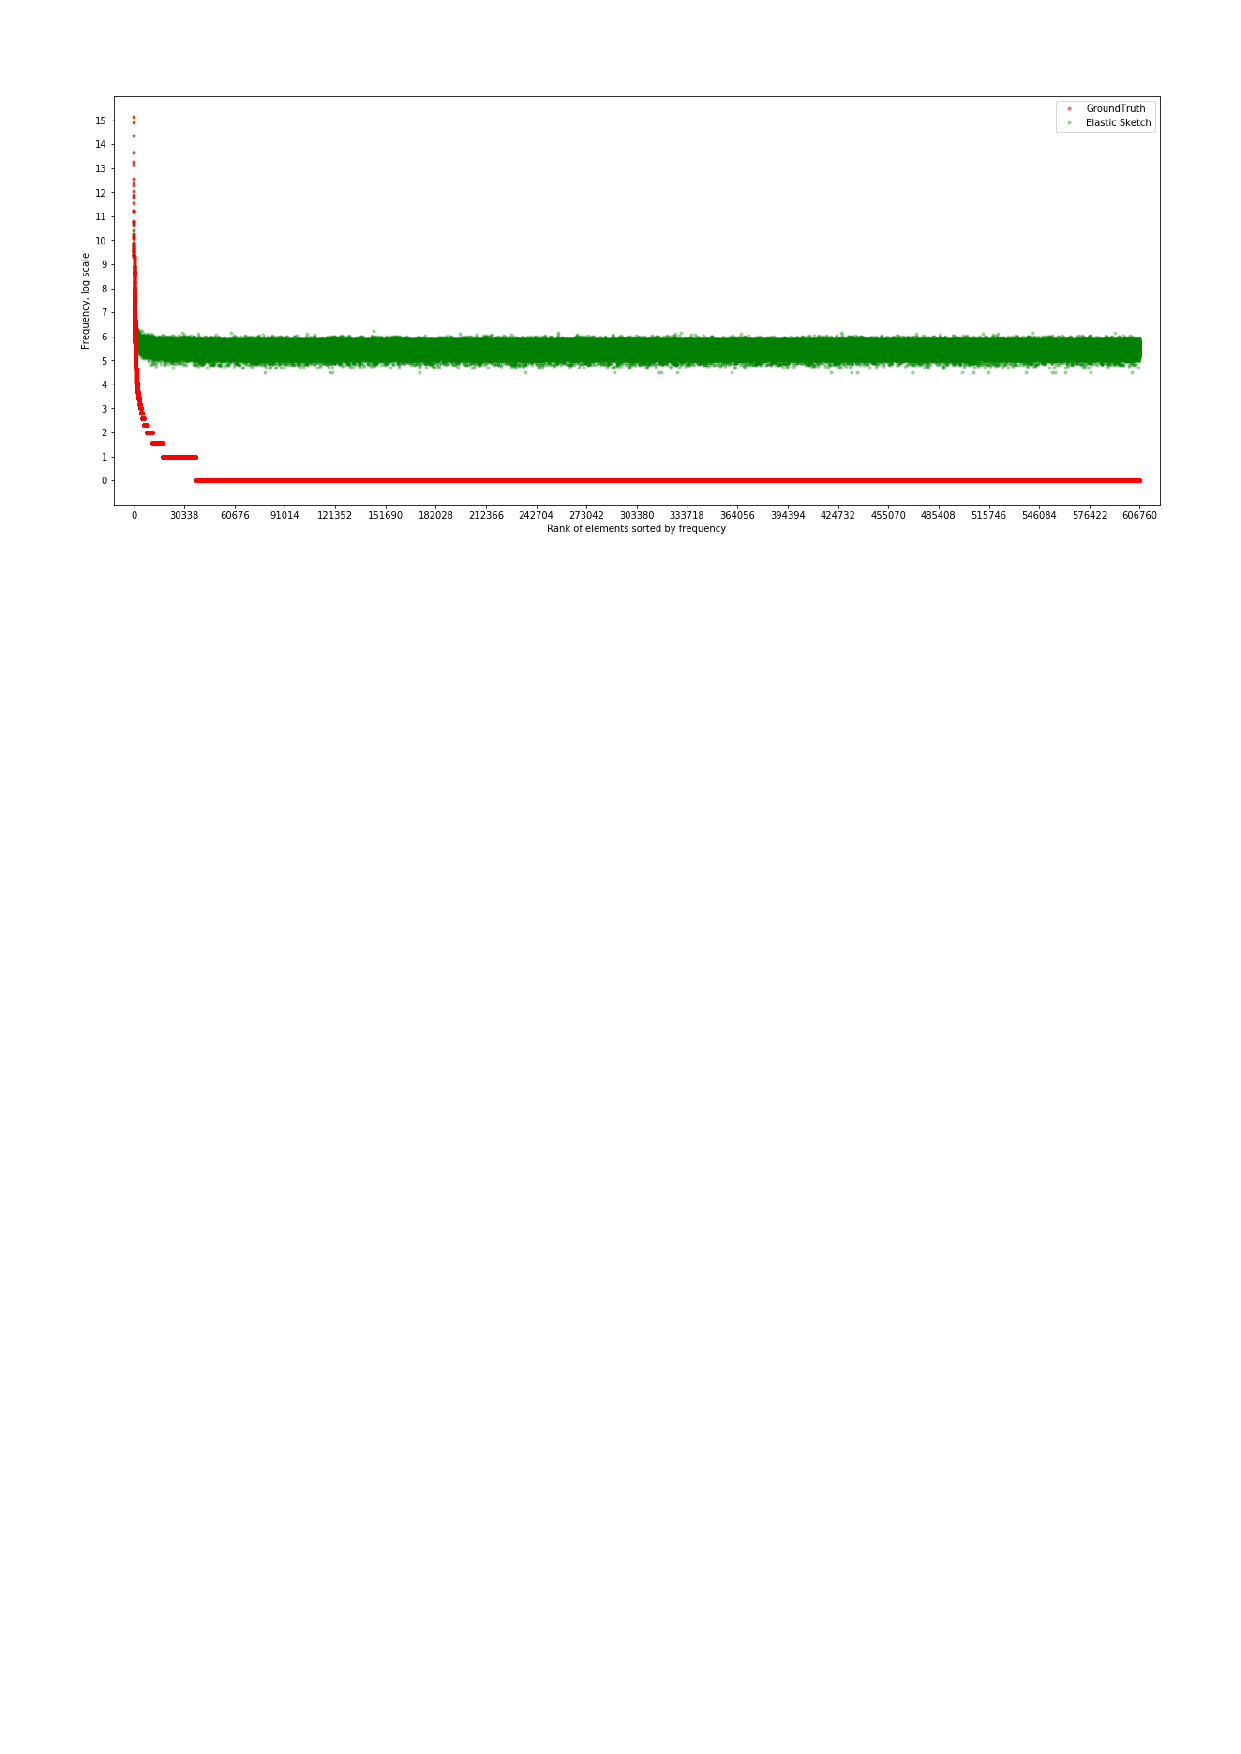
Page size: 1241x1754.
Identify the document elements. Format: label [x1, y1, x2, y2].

picture [75, 89, 1166, 540]
